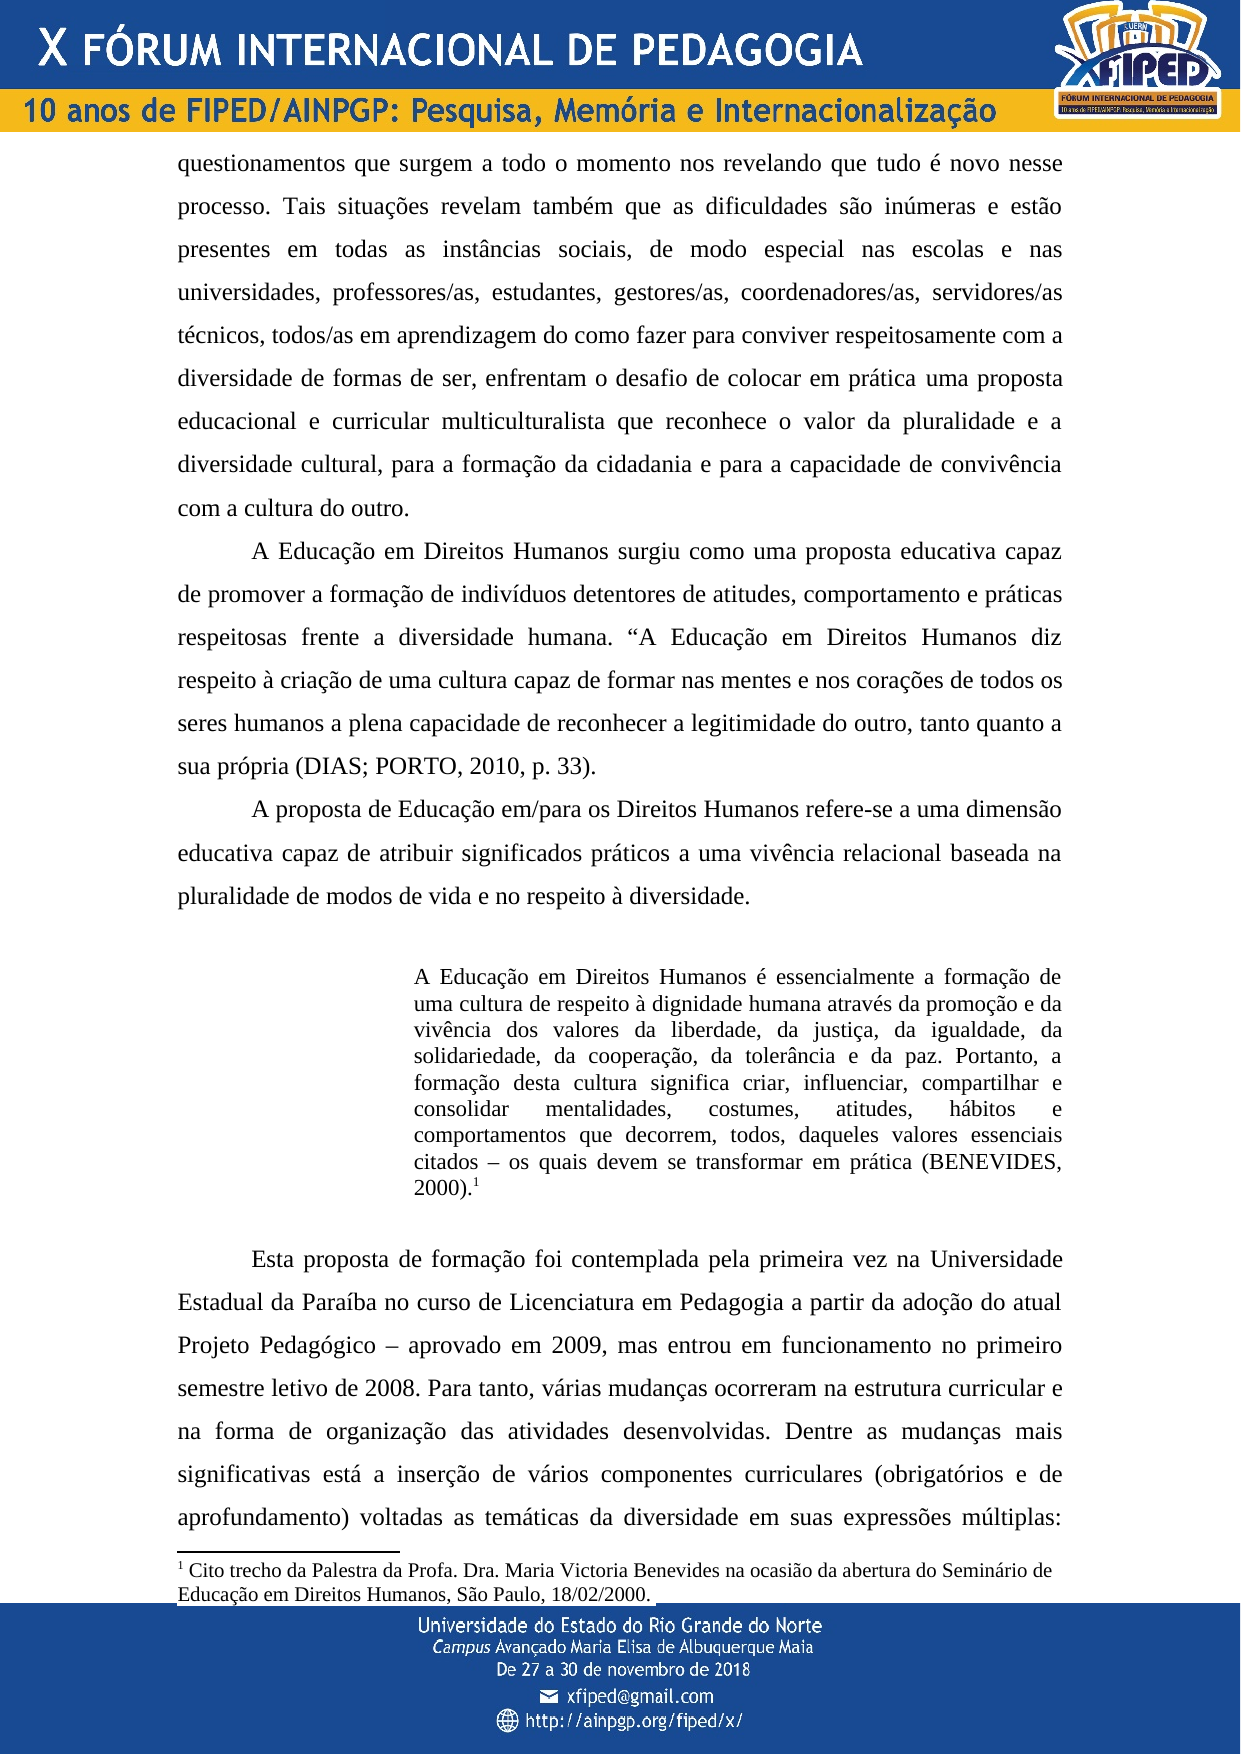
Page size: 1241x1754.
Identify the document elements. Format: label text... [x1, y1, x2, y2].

text A proposta de Educação em/para os Direitos Humanos refere-se a uma dimensão educativa capaz de atribuir significados práticos a uma vivência relacional baseada na pluralidade de modos de vida e no respeito à diversidade. [177, 794, 1063, 909]
picture [0, 0, 1241, 132]
text A Educação em Direitos Humanos é essencialmente a formação de uma cultura de respeito à dignidade humana através da promoção e da vivência dos valores da liberdade, da justiça, da igualdade, da solidariedade, da cooperação, da tolerância e da paz. Portanto, a formação desta cultura significa criar, influenciar, compartilhar e consolidar mentalidades, costumes, atitudes, hábitos e comportamentos que decorrem, todos, daqueles valores essenciais citados – os quais devem se transformar em prática (BENEVIDES, 2000). [413, 963, 1063, 1201]
picture [0, 1603, 1241, 1754]
text A Educação em Direitos Humanos surgiu como uma proposta educativa capaz de promover a formação de indivíduos detentores de atitudes, comportamento e práticas respeitosas frente a diversidade humana. “A Educação em Direitos Humanos diz respeito à criação de uma cultura capaz de formar nas mentes e nos corações de todos os seres humanos a plena capacidade de reconhecer a legitimidade do outro, tanto quanto a sua própria (DIAS; PORTO, 2010, p. 33). [177, 536, 1063, 780]
